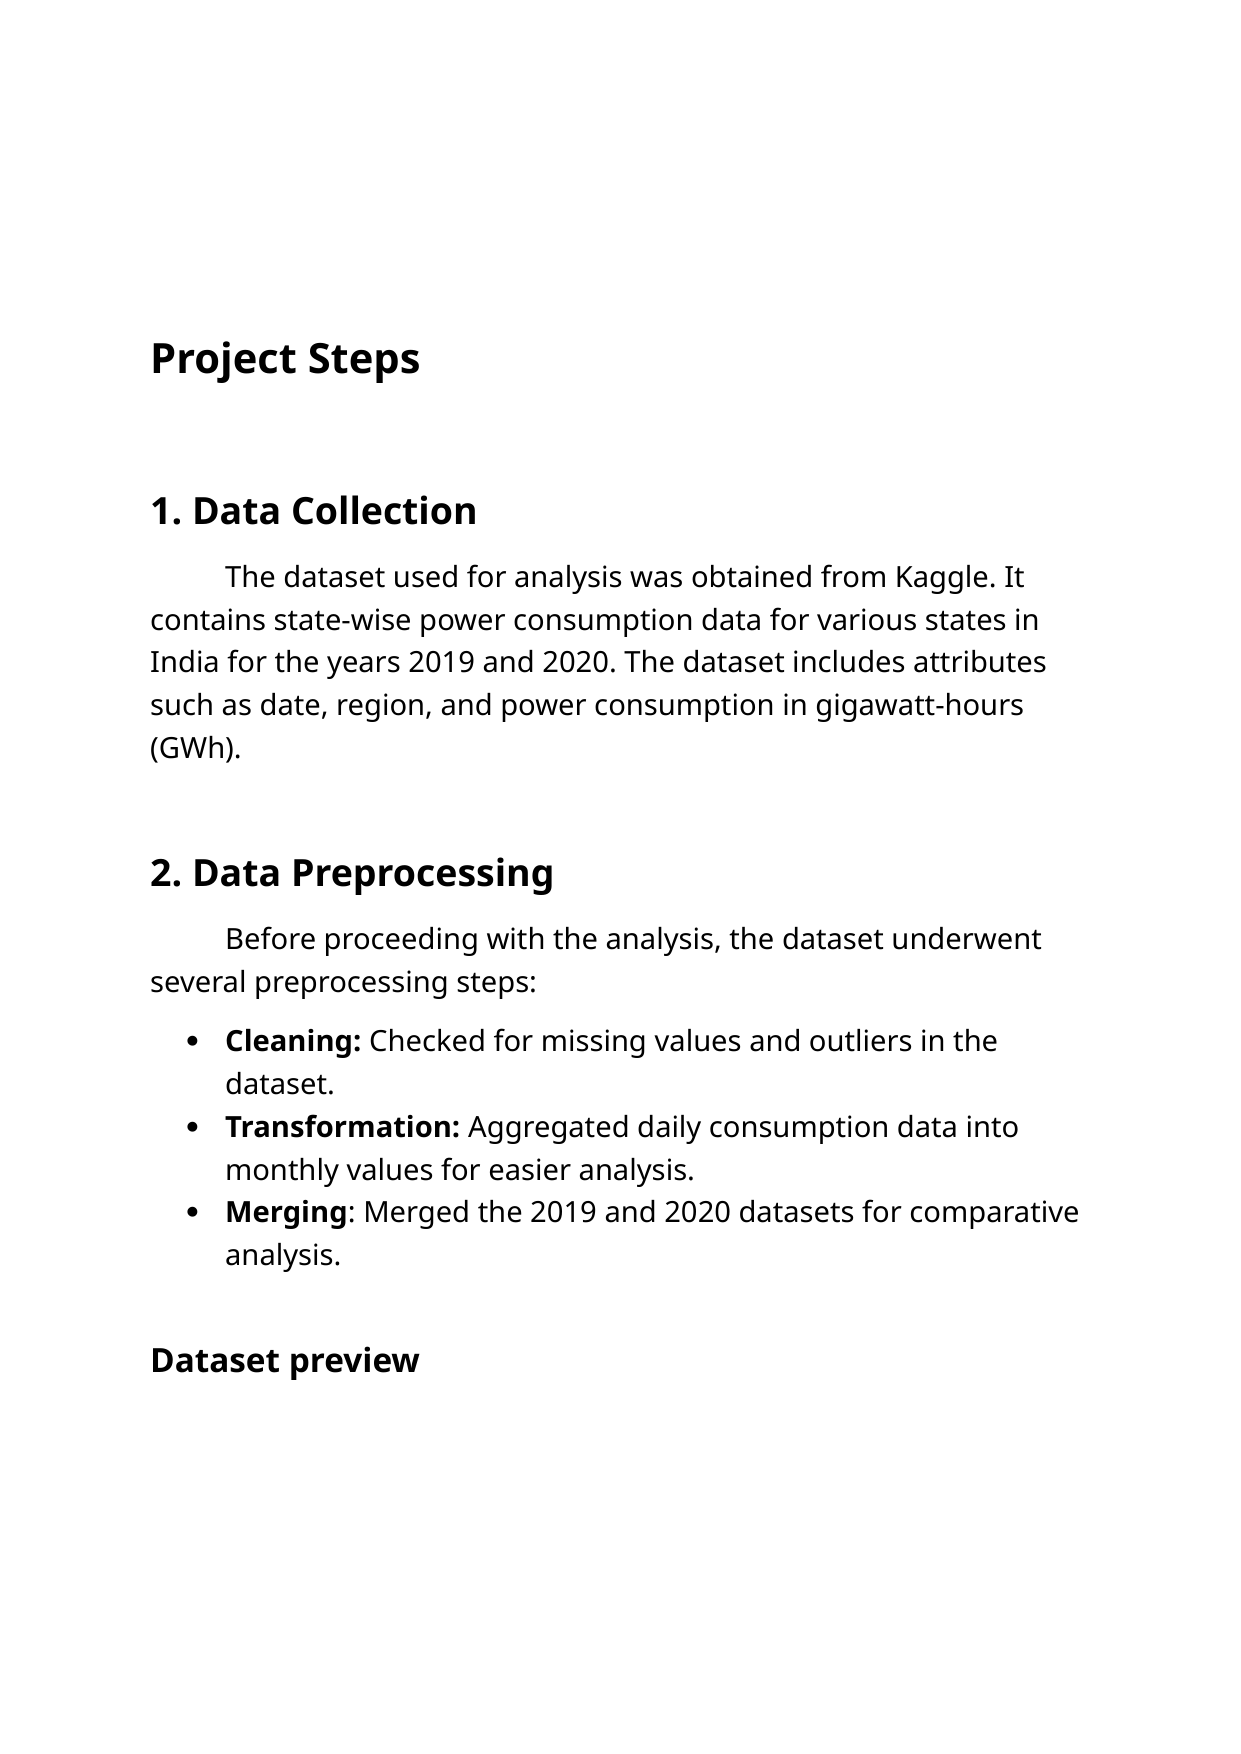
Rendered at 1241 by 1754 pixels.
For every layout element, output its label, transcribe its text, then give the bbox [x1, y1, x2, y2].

text Dataset preview [150, 1337, 1090, 1382]
text 2. Data Preprocessing [150, 846, 1090, 897]
list Merging: Merged the 2019 and 2020 datasets for comparative analysis. [187, 1192, 1090, 1274]
list Cleaning: Checked for missing values and outliers in the dataset. [187, 1020, 1090, 1103]
list Transformation: Aggregated daily consumption data into monthly values for easier analysis. [187, 1106, 1090, 1188]
text 1. Data Collection [150, 484, 1090, 535]
text The dataset used for analysis was obtained from Kaggle. It contains state-wise power consumption data for various states in India for the years 2019 and 2020. The dataset includes attributes such as date, region, and power consumption in gigawatt-hours (GWh). [150, 556, 1090, 767]
text Before proceeding with the analysis, the dataset underwent several preprocessing steps: [150, 918, 1090, 1001]
text Project Steps [150, 328, 1090, 385]
